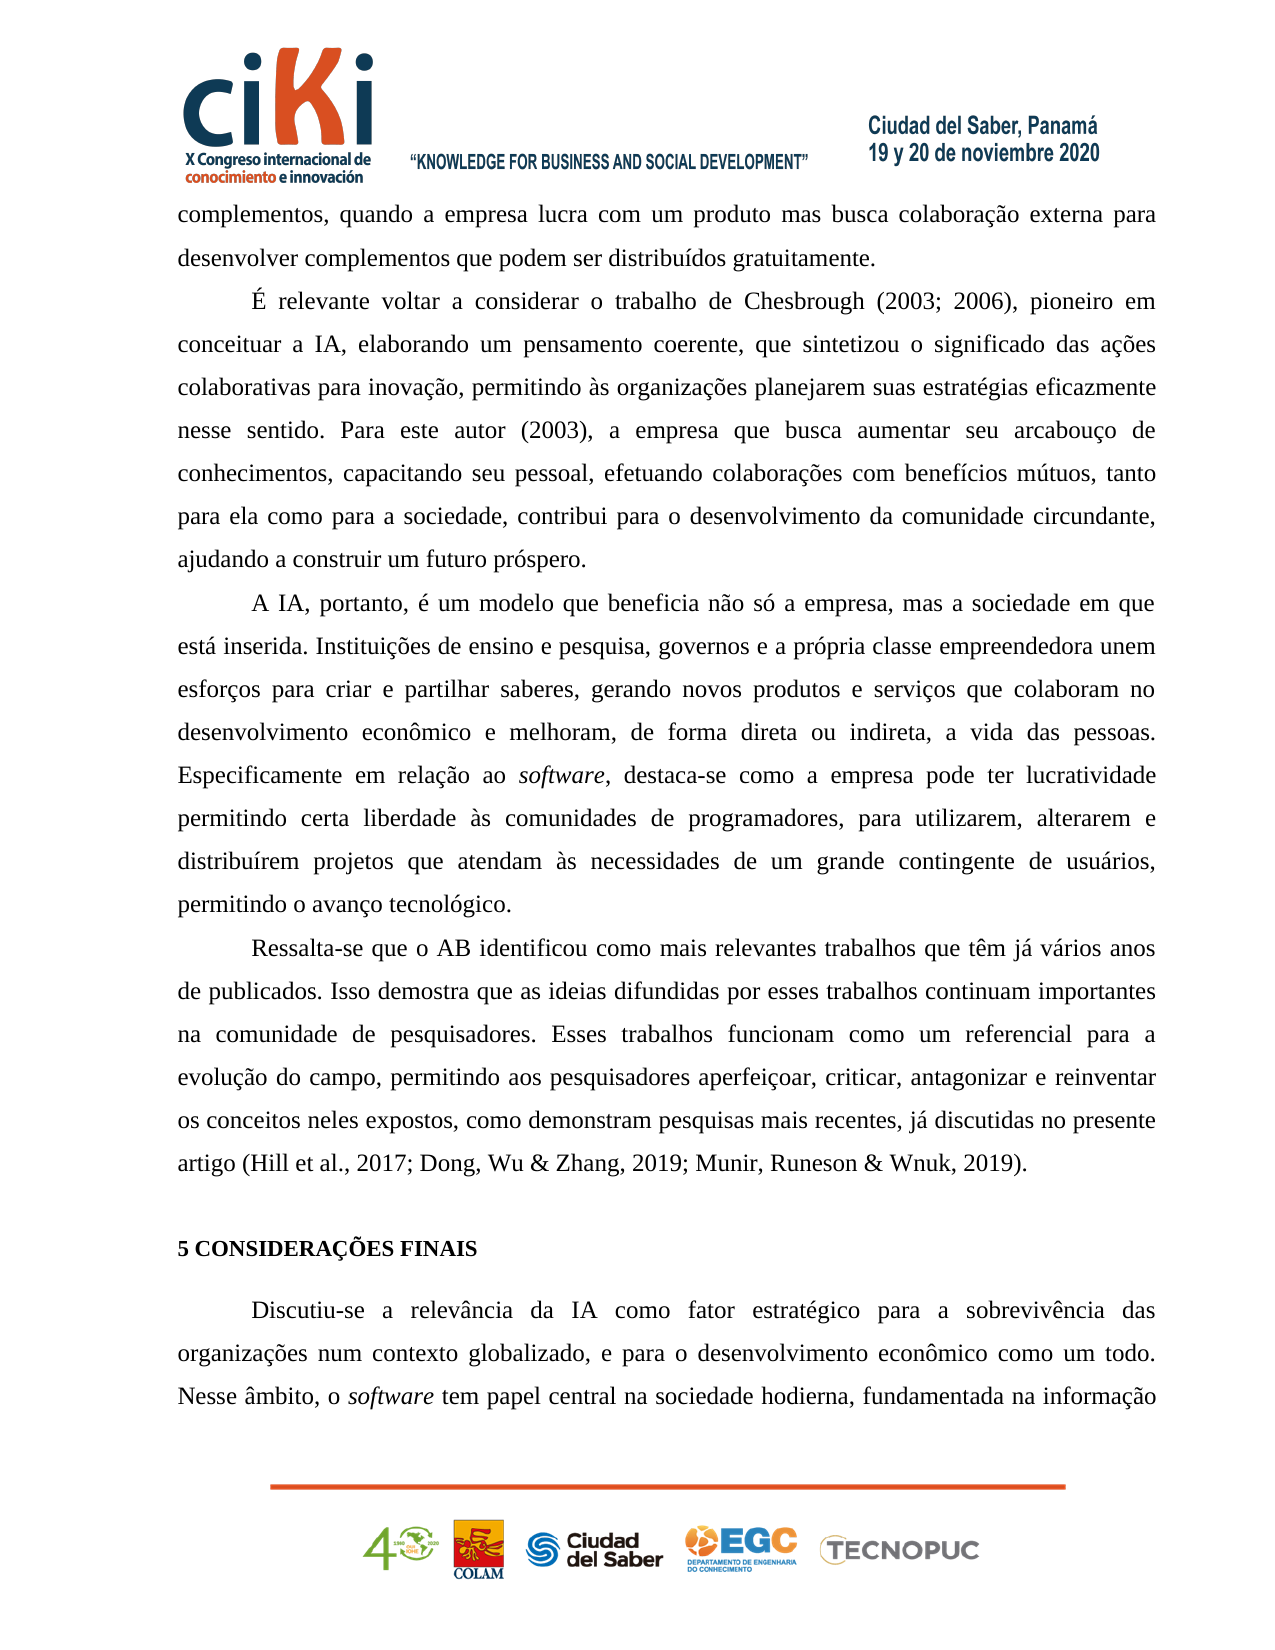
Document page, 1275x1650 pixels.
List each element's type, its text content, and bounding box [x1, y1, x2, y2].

picture [402, 138, 818, 186]
text É relevante voltar a considerar o trabalho de Chesbrough (2003; 2006), pioneiro em conceituar a IA, elaborando um pensamento coerente, que sintetizou o significado das ações colaborativas para inovação, permitindo às organizações planejarem suas estratégias eficazmente nesse sentido. Para este autor (2003), a empresa que busca aumentar seu arcabouço de conhecimentos, capacitando seu pessoal, efetuando colaborações com benefícios mútuos, tanto para ela como para a sociedade, contribui para o desenvolvimento da comunidade circundante, ajudando a construir um futuro próspero. [177, 286, 1157, 573]
picture [852, 92, 1117, 186]
picture [253, 1473, 1082, 1595]
text A IA, portanto, é um modelo que beneficia não só a empresa, mas a sociedade em que está inserida. Instituições de ensino e pesquisa, governos e a própria classe empreendedora unem esforços para criar e partilhar saberes, gerando novos produtos e serviços que colaboram no desenvolvimento econômico e melhoram, de forma direta ou indireta, a vida das pessoas. Especificamente em relação ao software, destaca-se como a empresa pode ter lucratividade permitindo certa liberdade às comunidades de programadores, para utilizarem, alterarem e distribuírem projetos que atendam às necessidades de um grande contingente de usuários, permitindo o avanço tecnológico. [177, 588, 1157, 918]
picture [177, 44, 379, 186]
text 5 CONSIDERAÇÕES FINAIS [177, 1235, 1157, 1261]
text Ressalta-se que o AB identificou como mais relevantes trabalhos que têm já vários anos de publicados. Isso demostra que as ideias difundidas por esses trabalhos continuam importantes na comunidade de pesquisadores. Esses trabalhos funcionam como um referencial para a evolução do campo, permitindo aos pesquisadores aperfeiçoar, criticar, antagonizar e reinventar os conceitos neles expostos, como demonstram pesquisas mais recentes, já discutidas no presente artigo (Hill et al., 2017; Dong, Wu & Zhang, 2019; Munir, Runeson & Wnuk, 2019). [177, 933, 1157, 1177]
